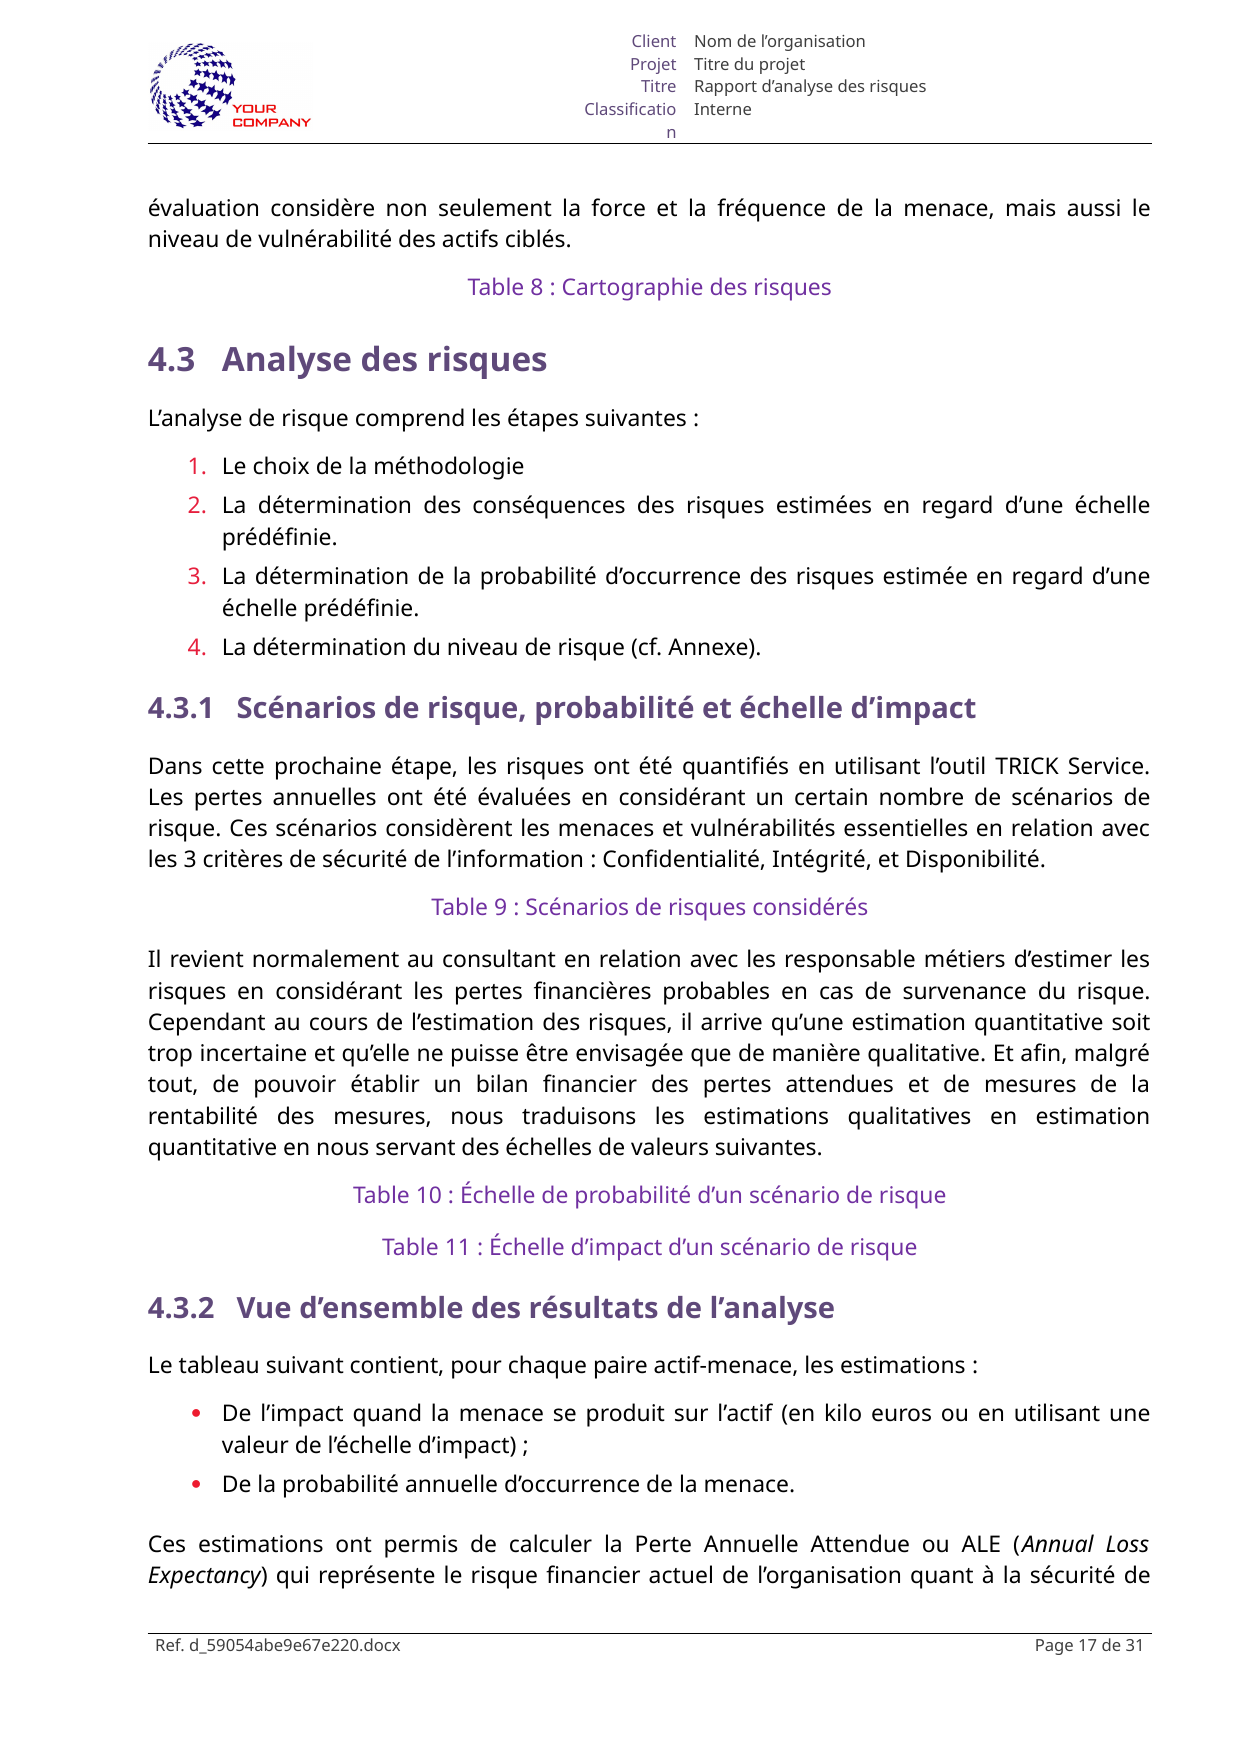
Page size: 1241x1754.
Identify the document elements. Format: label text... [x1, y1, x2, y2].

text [148, 1528, 1152, 1590]
text Table 11 : Échelle d’impact d’un scénario de risque [148, 1231, 1152, 1262]
list La détermination de la probabilité d’occurrence des risques estimée en regard d’une échelle prédéfinie. [207, 560, 1152, 623]
list La détermination des conséquences des risques estimées en regard d’une échelle prédéfinie. [207, 489, 1152, 552]
text Le tableau suivant contient, pour chaque paire actif-menace, les estimations : [148, 1349, 1152, 1381]
subtitle Analyse des risques [148, 336, 1152, 381]
picture [147, 42, 313, 131]
text De la probabilité annuelle d’occurrence de la menace. [192, 1468, 1152, 1499]
text Table 8 : Cartographie des risques [148, 271, 1152, 302]
text L’analyse de risque comprend les étapes suivantes : [148, 402, 1152, 433]
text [148, 192, 1152, 254]
text Table 10 : Échelle de probabilité d’un scénario de risque [148, 1179, 1152, 1210]
subtitle Scénarios de risque, probabilité et échelle d’impact [148, 687, 1152, 727]
text Table 9 : Scénarios de risques considérés [148, 891, 1152, 923]
subtitle Vue d’ensemble des résultats de l’analyse [148, 1287, 1152, 1327]
list La détermination du niveau de risque (cf. Annexe). [207, 631, 1152, 662]
text De l’impact quand la menace se produit sur l’actif (en kilo euros ou en utilisant une valeur de l’échelle d’impact) ; [192, 1397, 1152, 1460]
text Dans cette prochaine étape, les risques ont été quantifiés en utilisant l’outil TRICK Service. Les pertes annuelles ont été évaluées en considérant un certain nombre de scénarios de risque. Ces scénarios considèrent les menaces et vulnérabilités essentielles en relation avec les 3 critères de sécurité de l’information : Confidentialité, Intégrité, et Disponibilité. [148, 750, 1152, 875]
list Le choix de la méthodologie [207, 450, 1152, 481]
text Il revient normalement au consultant en relation avec les responsable métiers d’estimer les risques en considérant les pertes financières probables en cas de survenance du risque. Cependant au cours de l’estimation des risques, il arrive qu’une estimation quantitative soit trop incertaine et qu’elle ne puisse être envisagée que de manière qualitative. Et afin, malgré tout, de pouvoir établir un bilan financier des pertes attendues et de mesures de la rentabilité des mesures, nous traduisons les estimations qualitatives en estimation quantitative en nous servant des échelles de valeurs suivantes. [148, 943, 1152, 1162]
